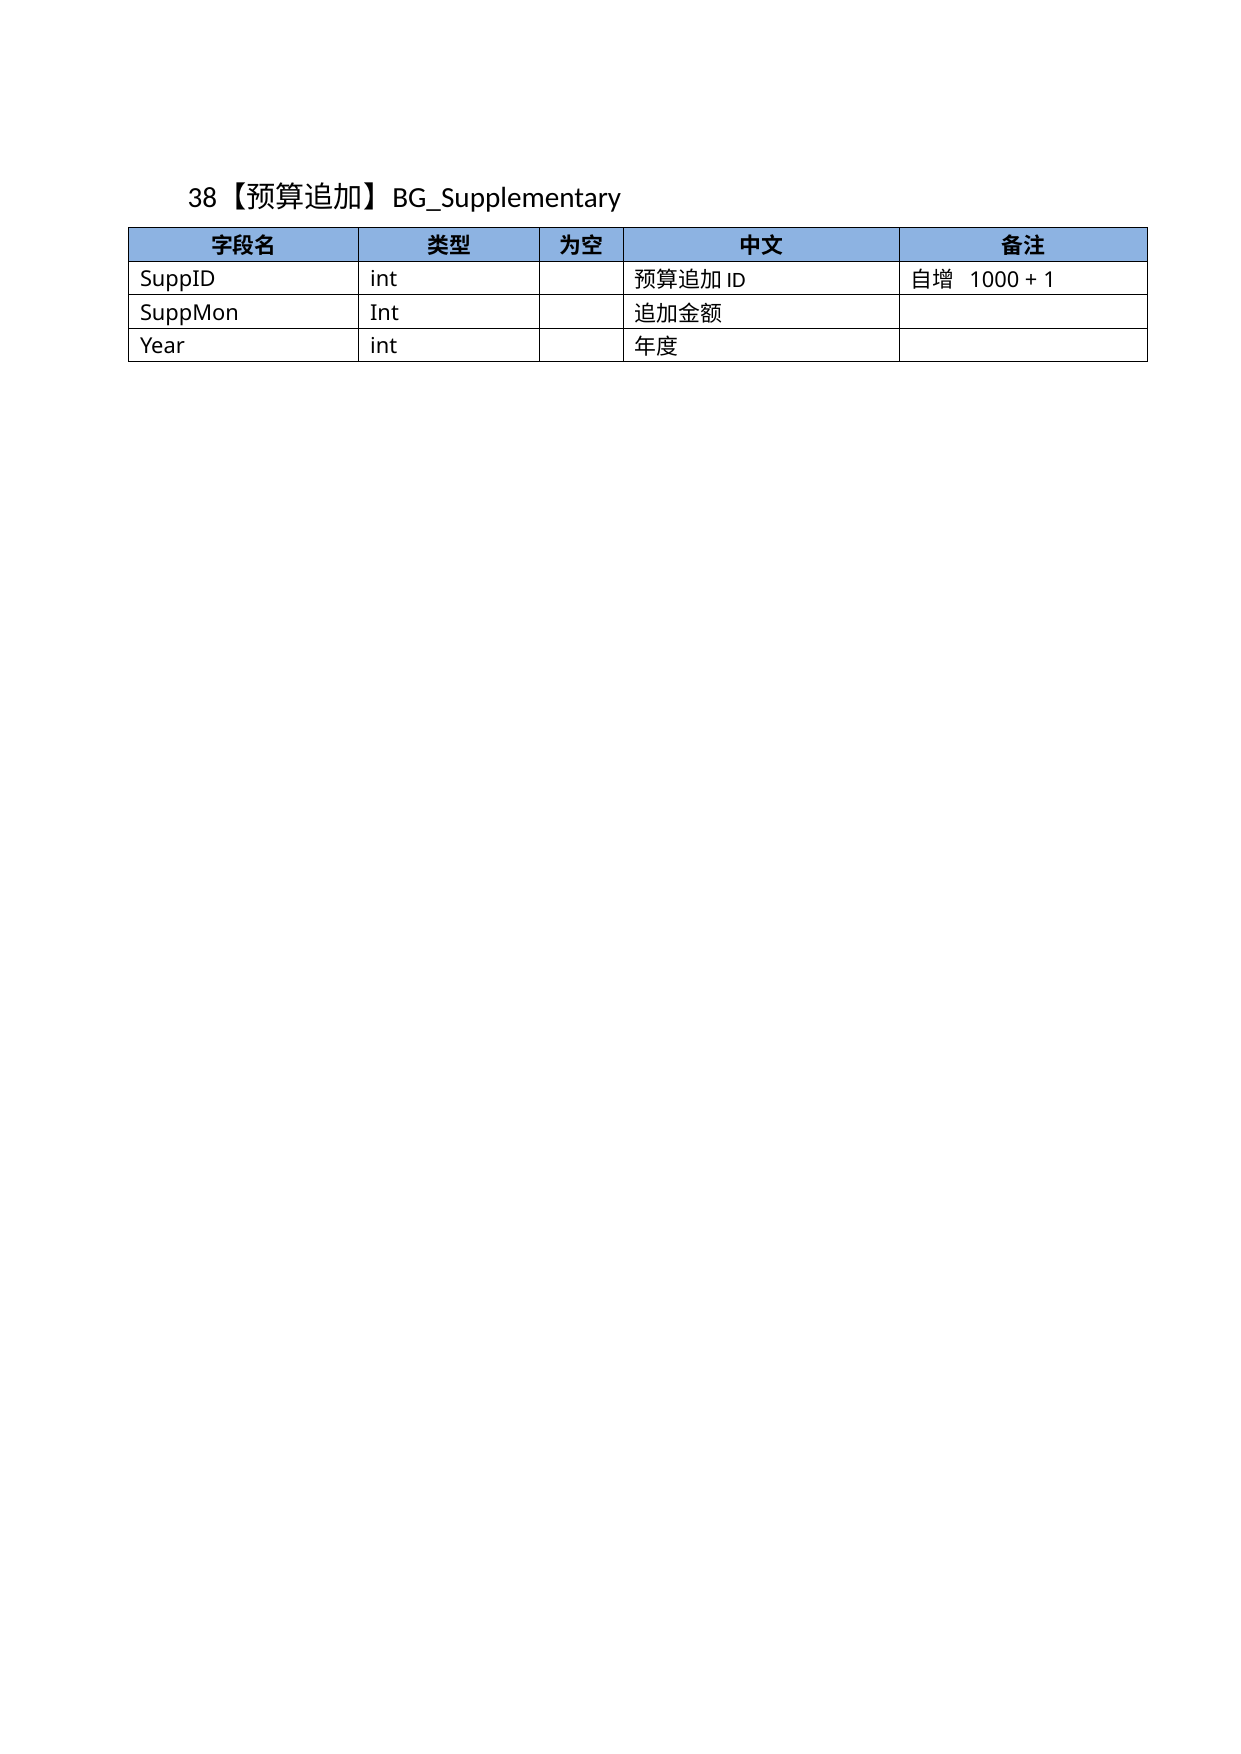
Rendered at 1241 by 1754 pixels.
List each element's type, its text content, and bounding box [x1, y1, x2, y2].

table_cell [900, 295, 1147, 328]
table_cell 追加金额 [624, 295, 899, 328]
table_cell SuppID [129, 262, 358, 294]
table_cell [540, 262, 623, 294]
table_cell int [359, 329, 539, 361]
table_header 为空 [540, 228, 623, 261]
table_cell SuppMon [129, 295, 358, 328]
text 38【预算追加】BG_Supplementary [187, 162, 1053, 227]
table_cell [900, 329, 1147, 361]
table_cell 自增 1000 + 1 [900, 262, 1147, 294]
table_cell 预算追加ID [624, 262, 899, 294]
table_header 中文 [624, 228, 899, 261]
table_cell 年度 [624, 329, 899, 361]
table_header 字段名 [129, 228, 358, 261]
table_cell Year [129, 329, 358, 361]
table_header 类型 [359, 228, 539, 261]
table_header 备注 [900, 228, 1147, 261]
table_cell int [359, 262, 539, 294]
table_cell Int [359, 295, 539, 328]
table_cell [540, 329, 623, 361]
table_cell [540, 295, 623, 328]
